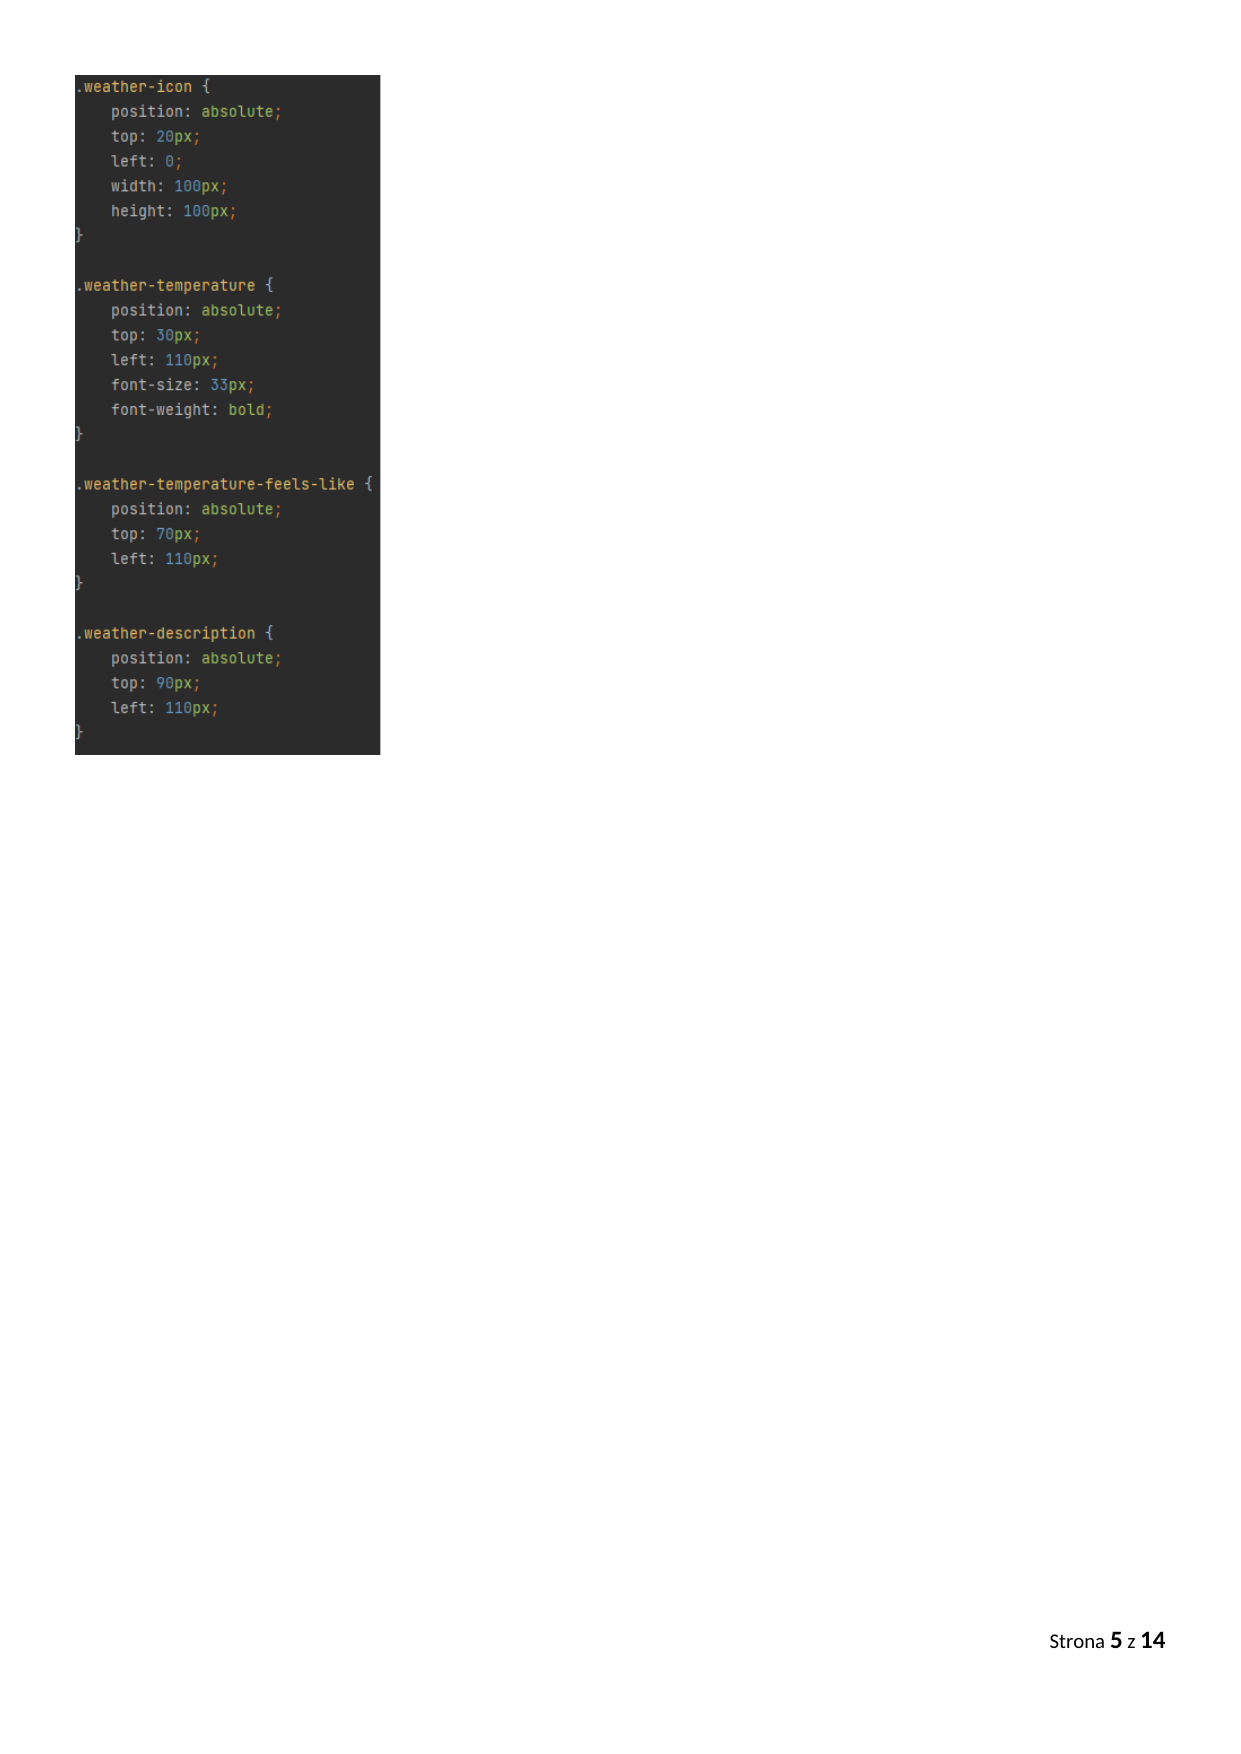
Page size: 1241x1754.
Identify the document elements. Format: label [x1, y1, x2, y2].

picture [75, 75, 381, 755]
